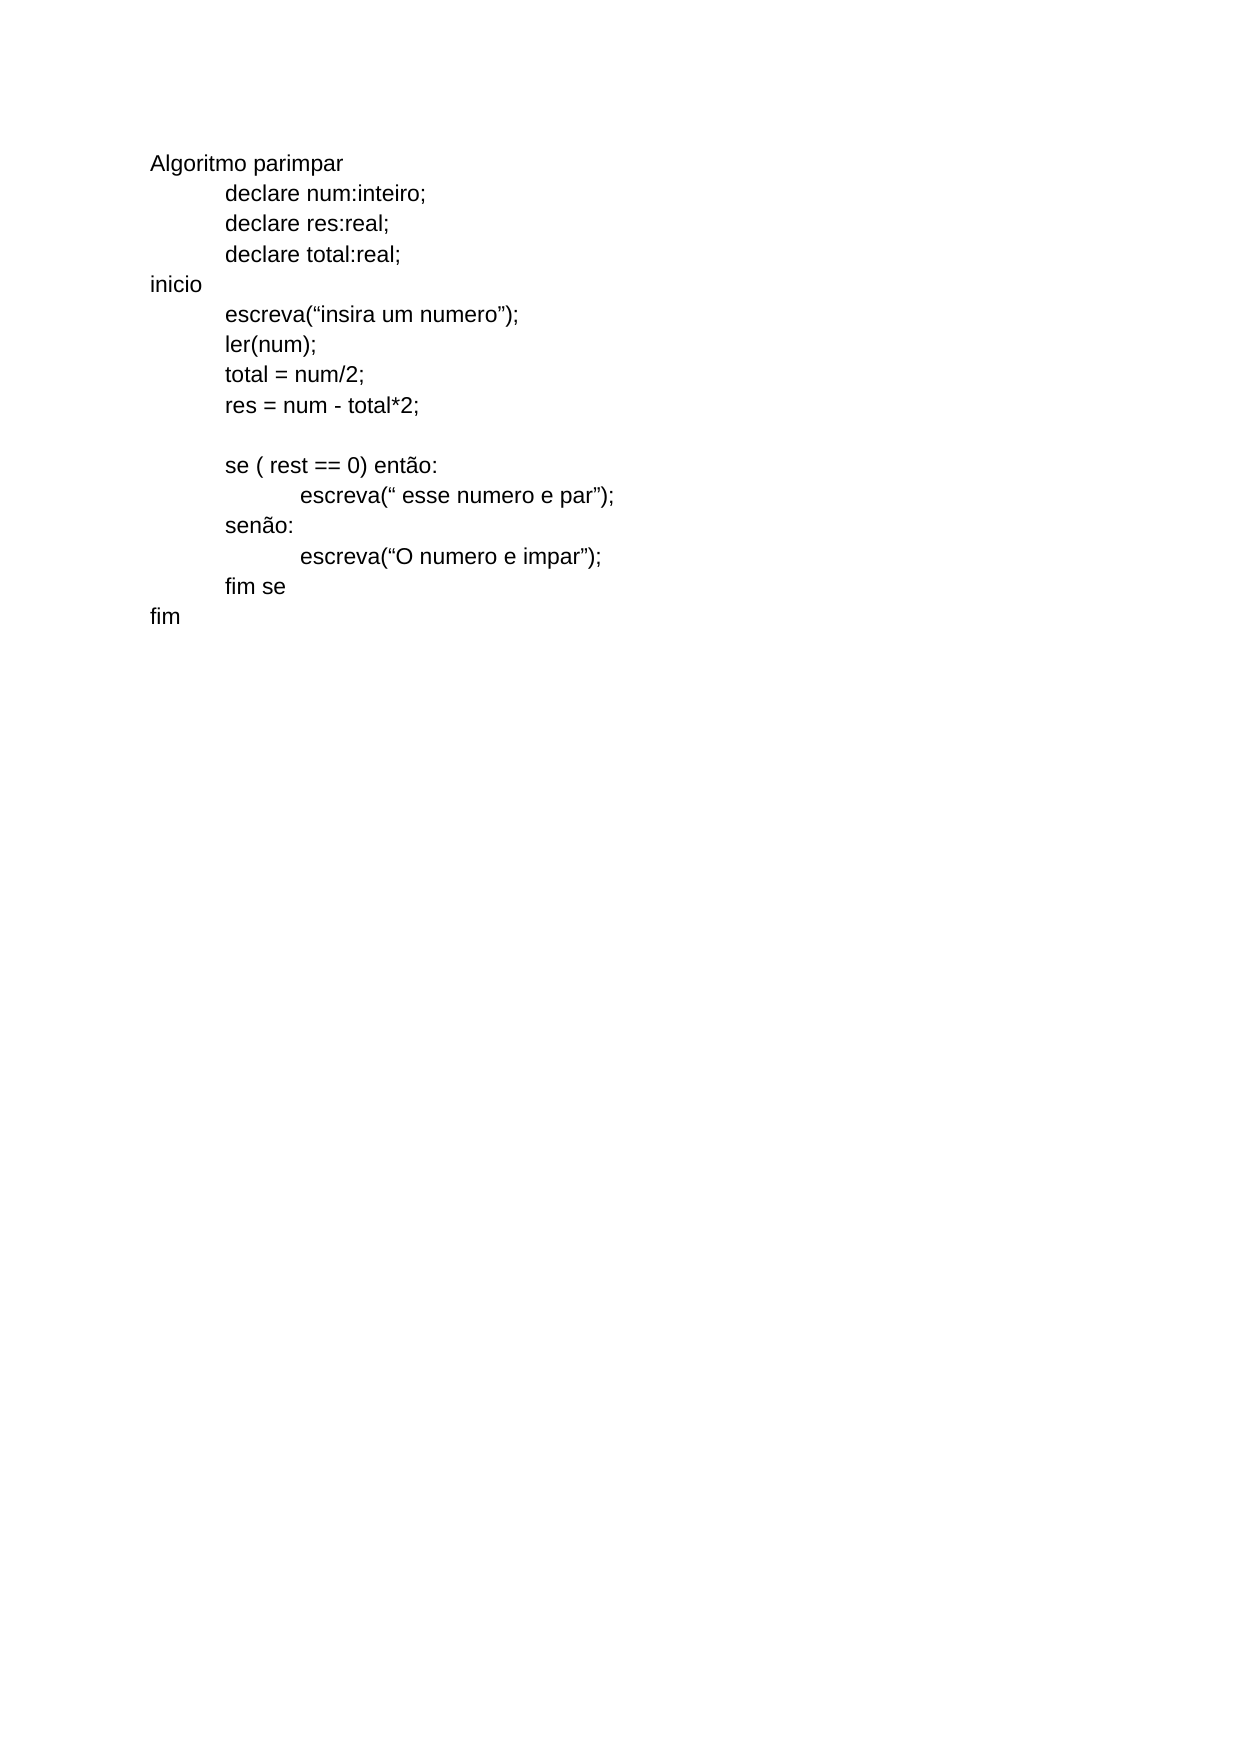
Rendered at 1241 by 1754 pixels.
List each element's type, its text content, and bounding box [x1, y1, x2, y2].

text Algoritmo parimpar [150, 150, 1090, 176]
text fim se [150, 573, 1090, 599]
text res = num - total*2; [150, 392, 1090, 418]
text declare total:real; [150, 241, 1090, 267]
text escreva(“insira um numero”); [150, 301, 1090, 327]
text se ( rest == 0) então: [150, 452, 1090, 478]
text senão: [150, 512, 1090, 539]
text escreva(“O numero e impar”); [150, 543, 1090, 569]
text fim [150, 603, 1090, 629]
text inicio [150, 271, 1090, 297]
text escreva(“ esse numero e par”); [150, 482, 1090, 509]
text declare num:inteiro; [150, 180, 1090, 207]
text total = num/2; [150, 361, 1090, 388]
text declare res:real; [150, 210, 1090, 237]
text ler(num); [150, 331, 1090, 358]
